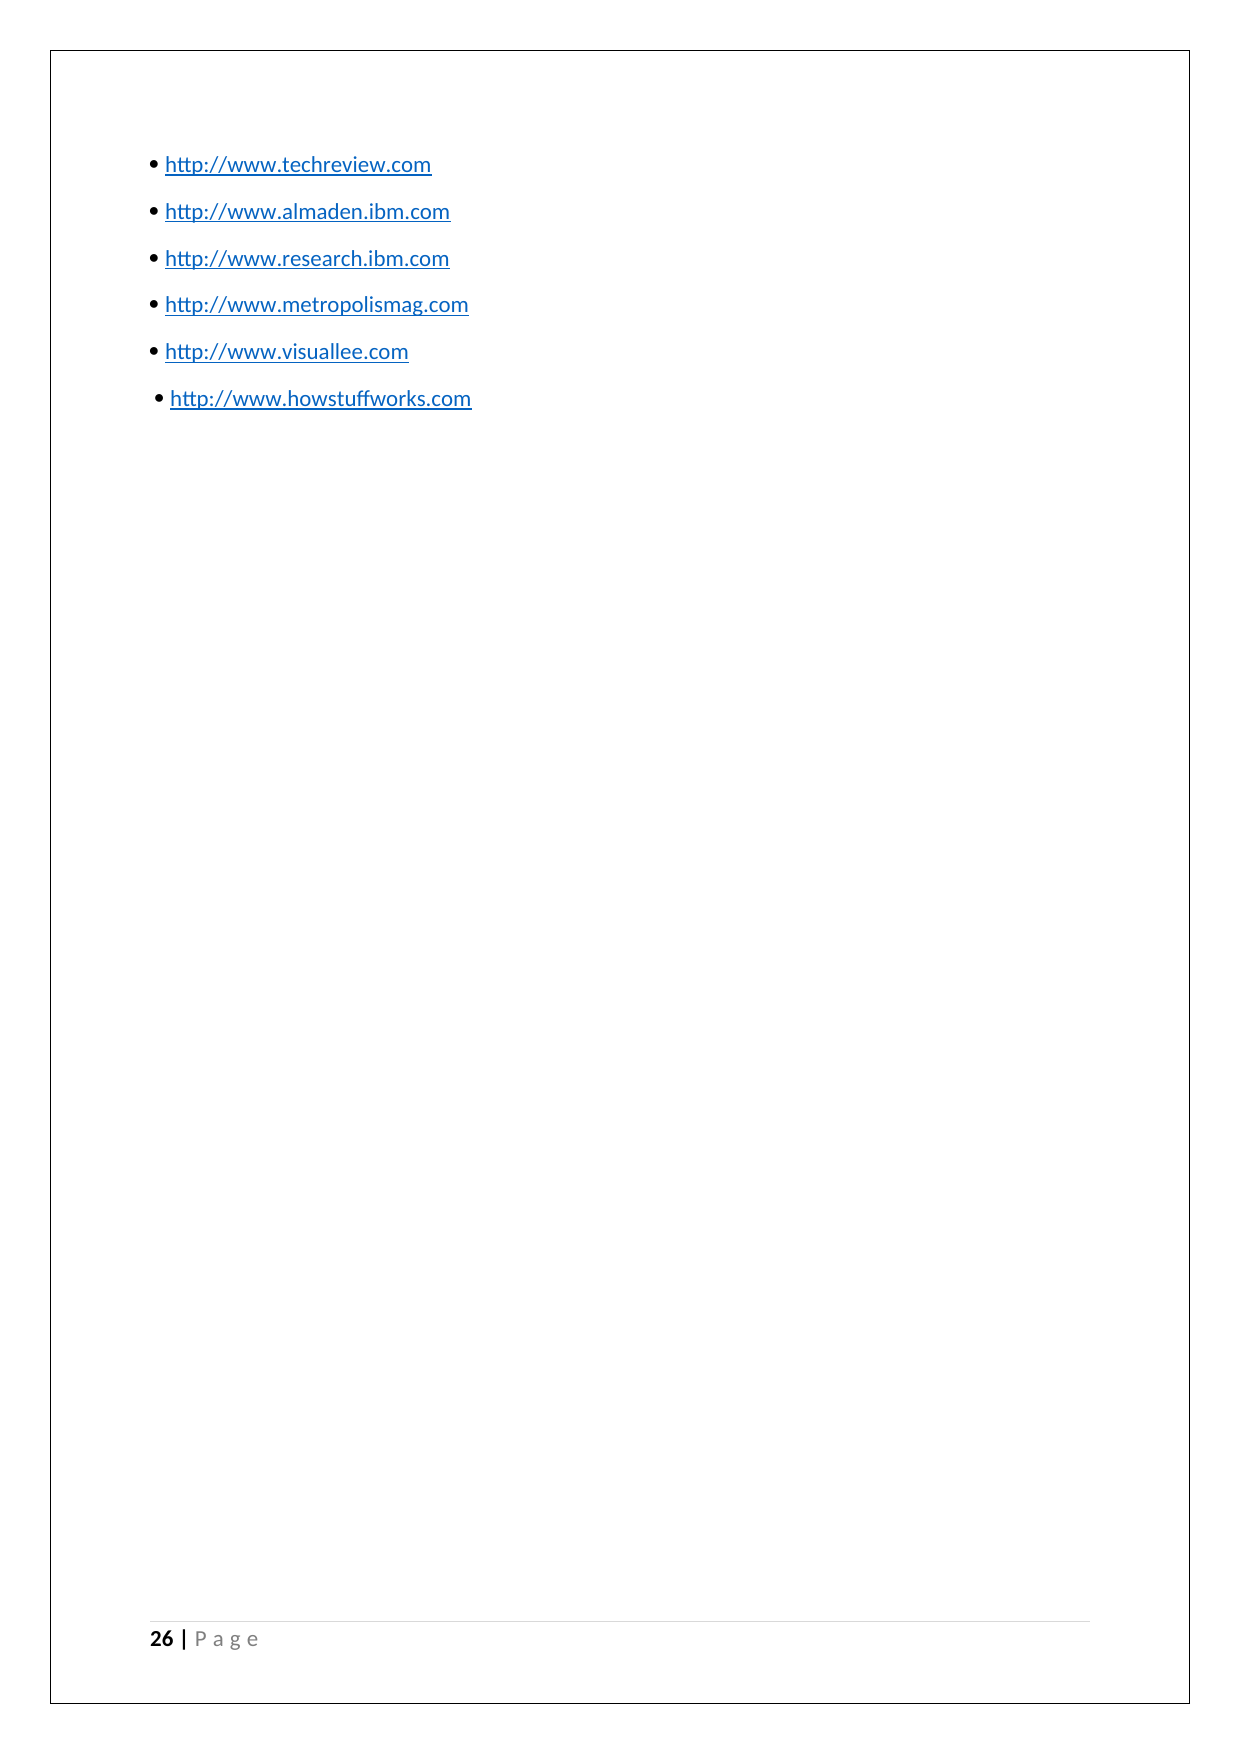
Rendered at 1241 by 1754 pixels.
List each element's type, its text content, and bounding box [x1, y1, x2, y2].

text http://www.almaden.ibm.com [150, 197, 1090, 225]
text http://www.howstuffworks.com [150, 384, 1090, 412]
text http://www.research.ibm.com [150, 244, 1090, 272]
text http://www.visuallee.com [150, 337, 1090, 366]
text http://www.metropolismag.com [150, 291, 1090, 319]
text http://www.techreview.com [150, 150, 1090, 178]
